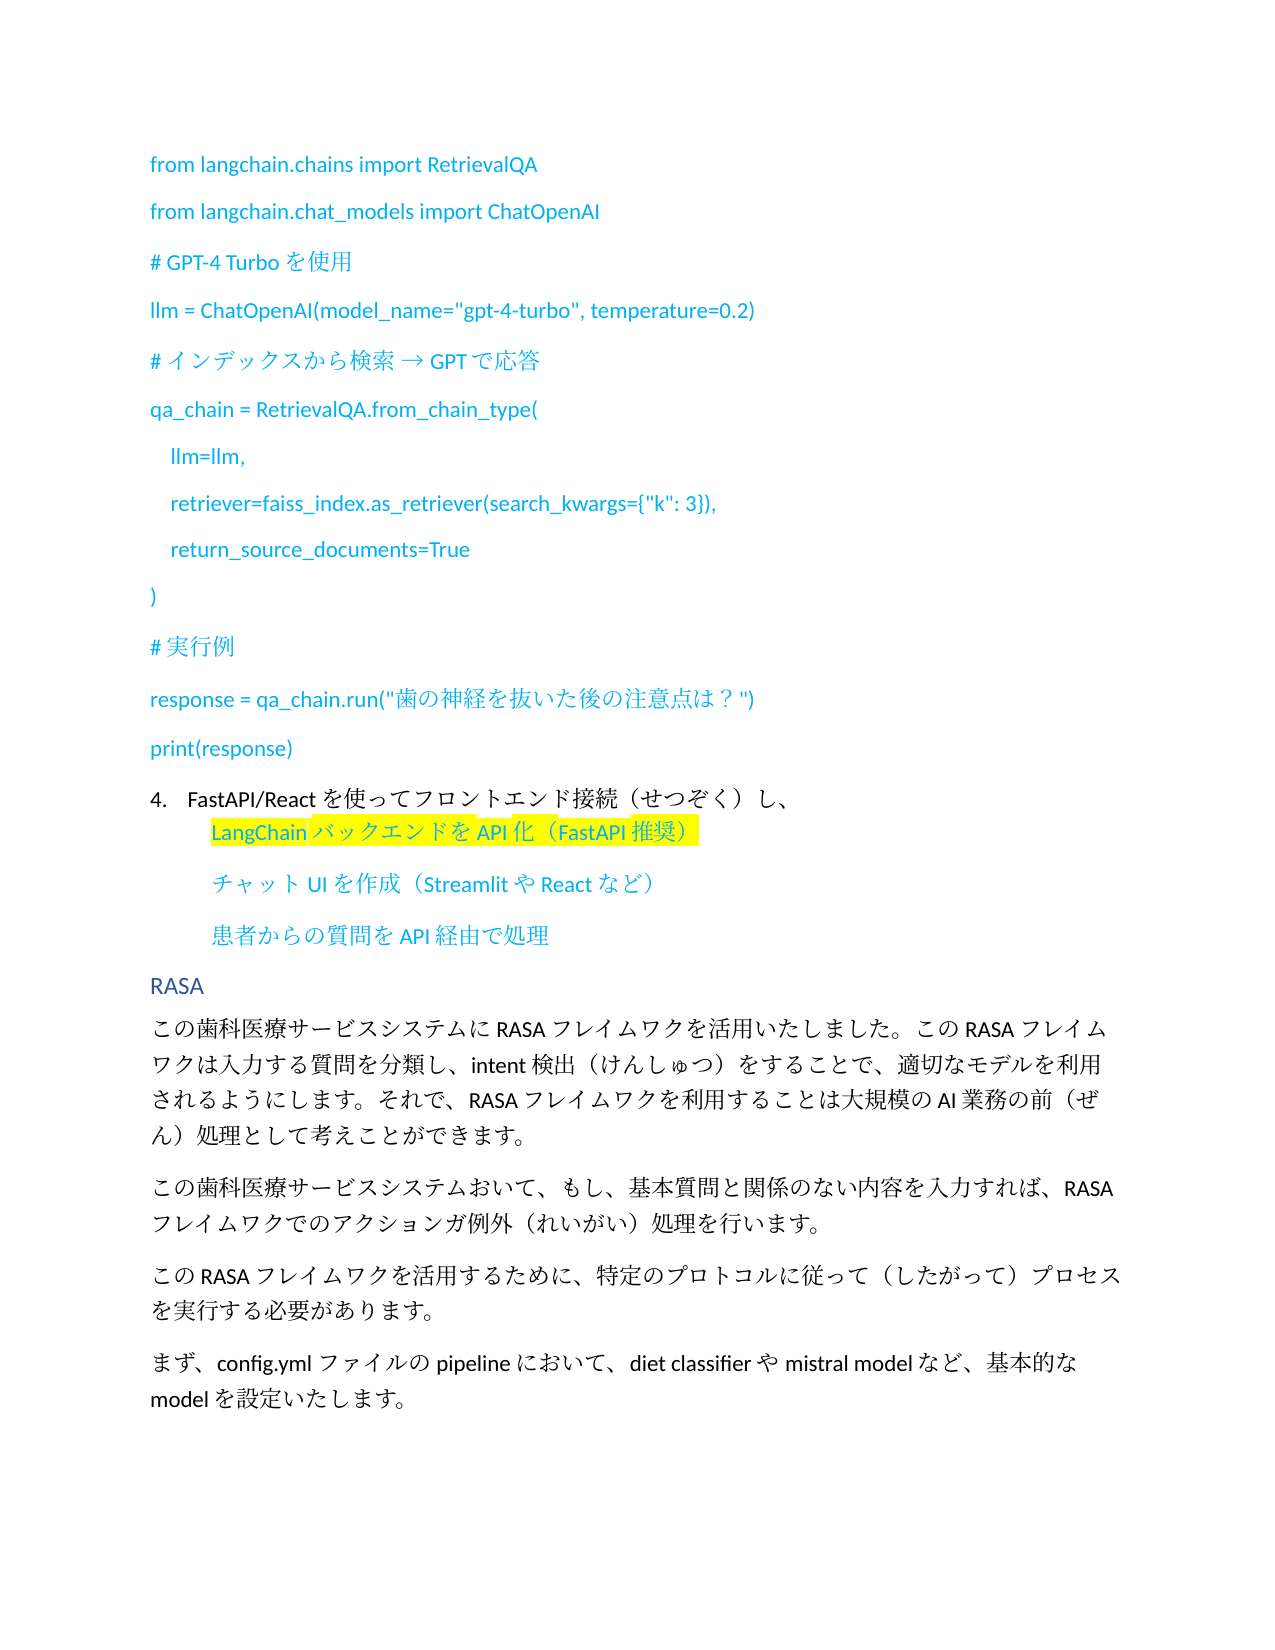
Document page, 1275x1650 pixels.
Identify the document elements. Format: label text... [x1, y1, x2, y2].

text このRASAフレイムワクを活用するために、特定のプロトコルに従って（したがって）プロセスを実行する必要があります。 [150, 1258, 1125, 1326]
text この歯科医療サービスシステムおいて、もし、基本質問と関係のない内容を入力すれば、RASAフレイムワクでのアクションガ例外（れいがい）処理を行います。 [150, 1170, 1125, 1238]
text # インデックスから検索 → GPTで応答 [150, 343, 1125, 376]
text # 実行例 [150, 629, 1125, 662]
text from langchain.chains import RetrievalQA [150, 150, 1125, 178]
text return_source_documents=True [150, 536, 1125, 564]
text from langchain.chat_models import ChatOpenAI [150, 197, 1125, 225]
text この歯科医療サービスシステムにRASAフレイムワクを活用いたしました。このRASAフレイムワクは入力する質問を分類し、intent検出（けんしゅつ）をすることで、適切なモデルを利用されるようにします。それで、RASAフレイムワクを利用することは大規模のAI業務の前（ぜん）処理として考えことができます。 [150, 1011, 1125, 1151]
text qa_chain = RetrievalQA.from_chain_type( [150, 395, 1125, 423]
text ) [150, 582, 1125, 611]
text チャットUIを作成（StreamlitやReactなど） [206, 866, 1125, 899]
text llm = ChatOpenAI(model_name="gpt-4-turbo", temperature=0.2) [150, 296, 1125, 324]
text retriever=faiss_index.as_retriever(search_kwargs={"k": 3}), [150, 489, 1125, 517]
text llm=llm, [150, 442, 1125, 470]
text print(response) [150, 734, 1125, 762]
subtitle RASA [150, 970, 1125, 1001]
text # GPT-4 Turboを使用 [150, 244, 1125, 277]
text LangChainバックエンドをAPI化（FastAPI推奨） [206, 813, 1125, 846]
list FastAPI/Reactを使ってフロントエンド接続（せつぞく）し、 [150, 781, 1125, 813]
text まず、config.yml ファイルのpipelineにおいて、diet classifierや mistral modelなど、基本的なmodelを設定いたします。 [150, 1346, 1125, 1414]
text response = qa_chain.run("歯の神経を抜いた後の注意点は？") [150, 682, 1125, 714]
text 患者からの質問をAPI経由で処理 [206, 918, 1125, 951]
